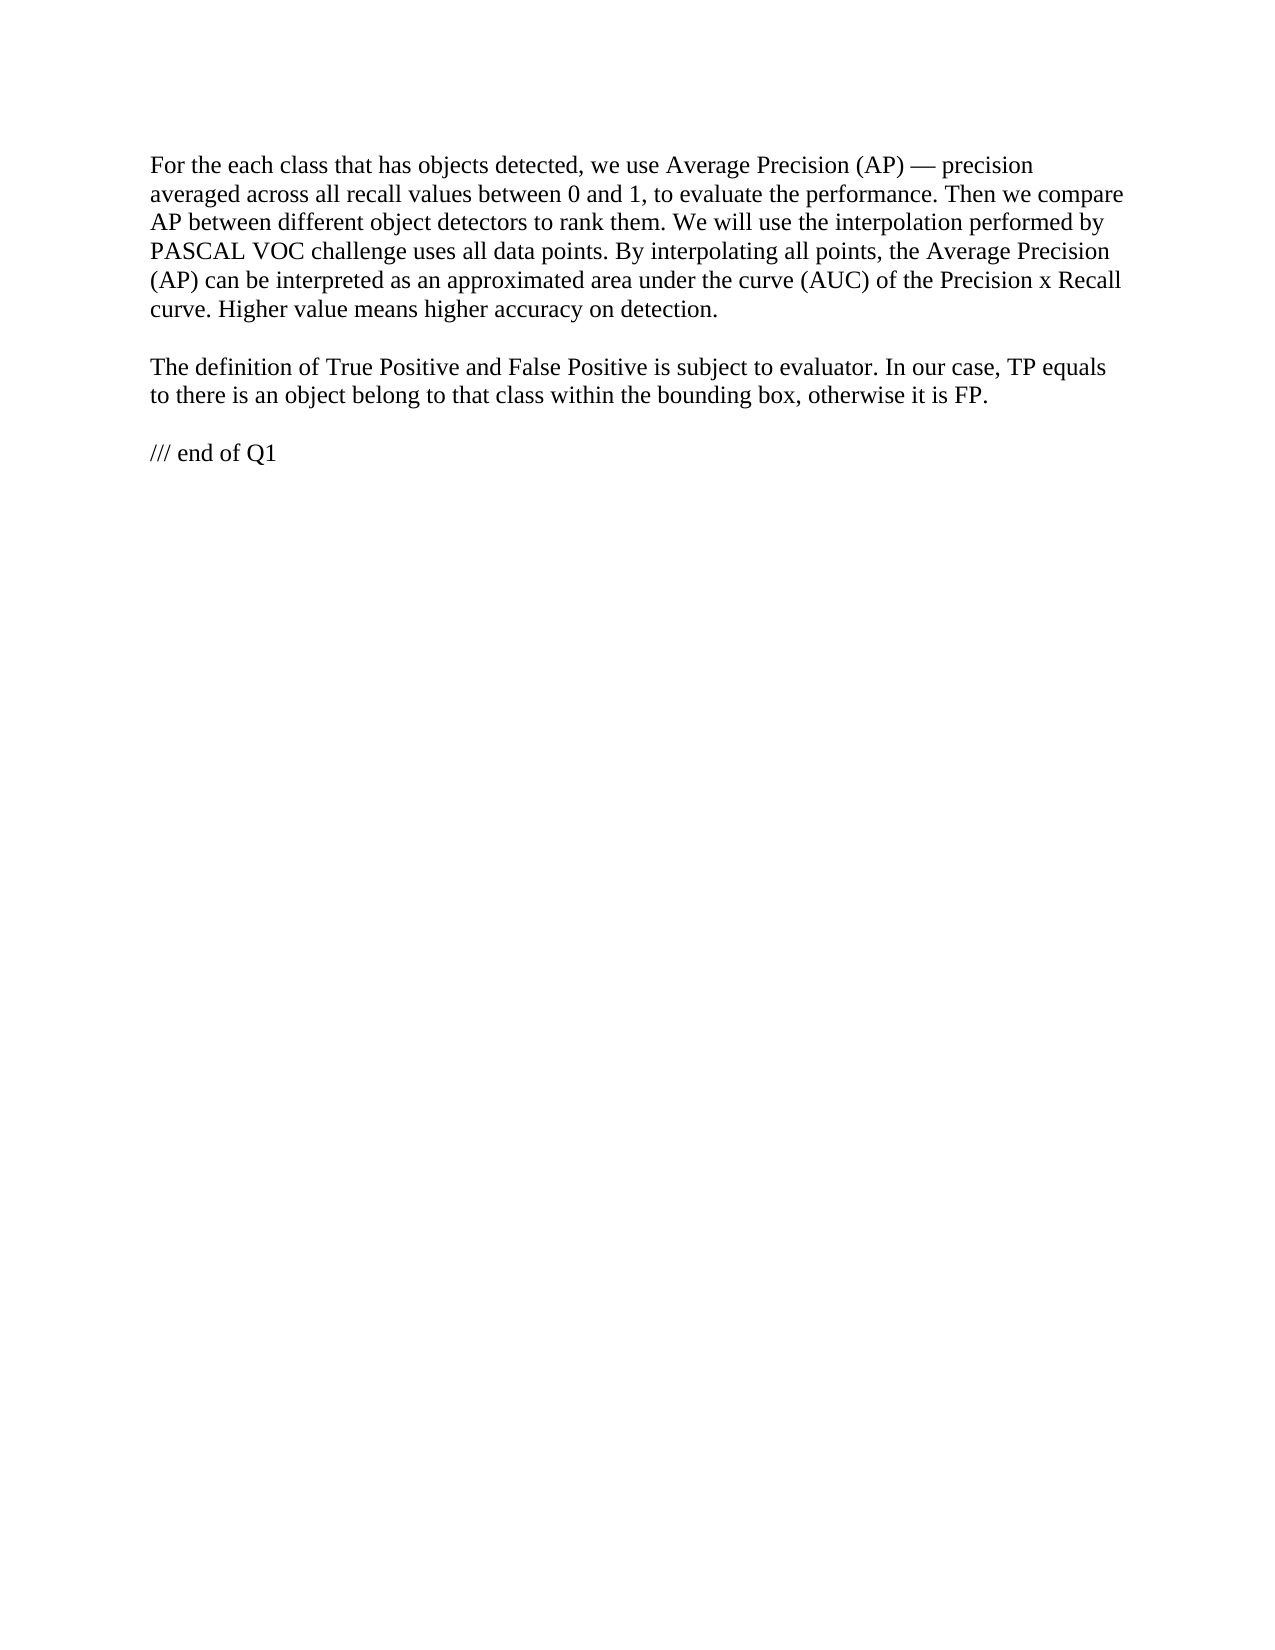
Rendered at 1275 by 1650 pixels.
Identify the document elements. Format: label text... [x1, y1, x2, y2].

text For the each class that has objects detected, we use Average Precision (AP) — precision averaged across all recall values between 0 and 1, to evaluate the performance. Then we compare AP between different object detectors to rank them. We will use the interpolation performed by PASCAL VOC challenge uses all data points. By interpolating all points, the Average Precision (AP) can be interpreted as an approximated area under the curve (AUC) of the Precision x Recall curve. Higher value means higher accuracy on detection. [150, 150, 1125, 322]
text /// end of Q1 [150, 438, 1125, 467]
text The definition of True Positive and False Positive is subject to evaluator. In our case, TP equals to there is an object belong to that class within the bounding box, otherwise it is FP. [150, 352, 1125, 409]
